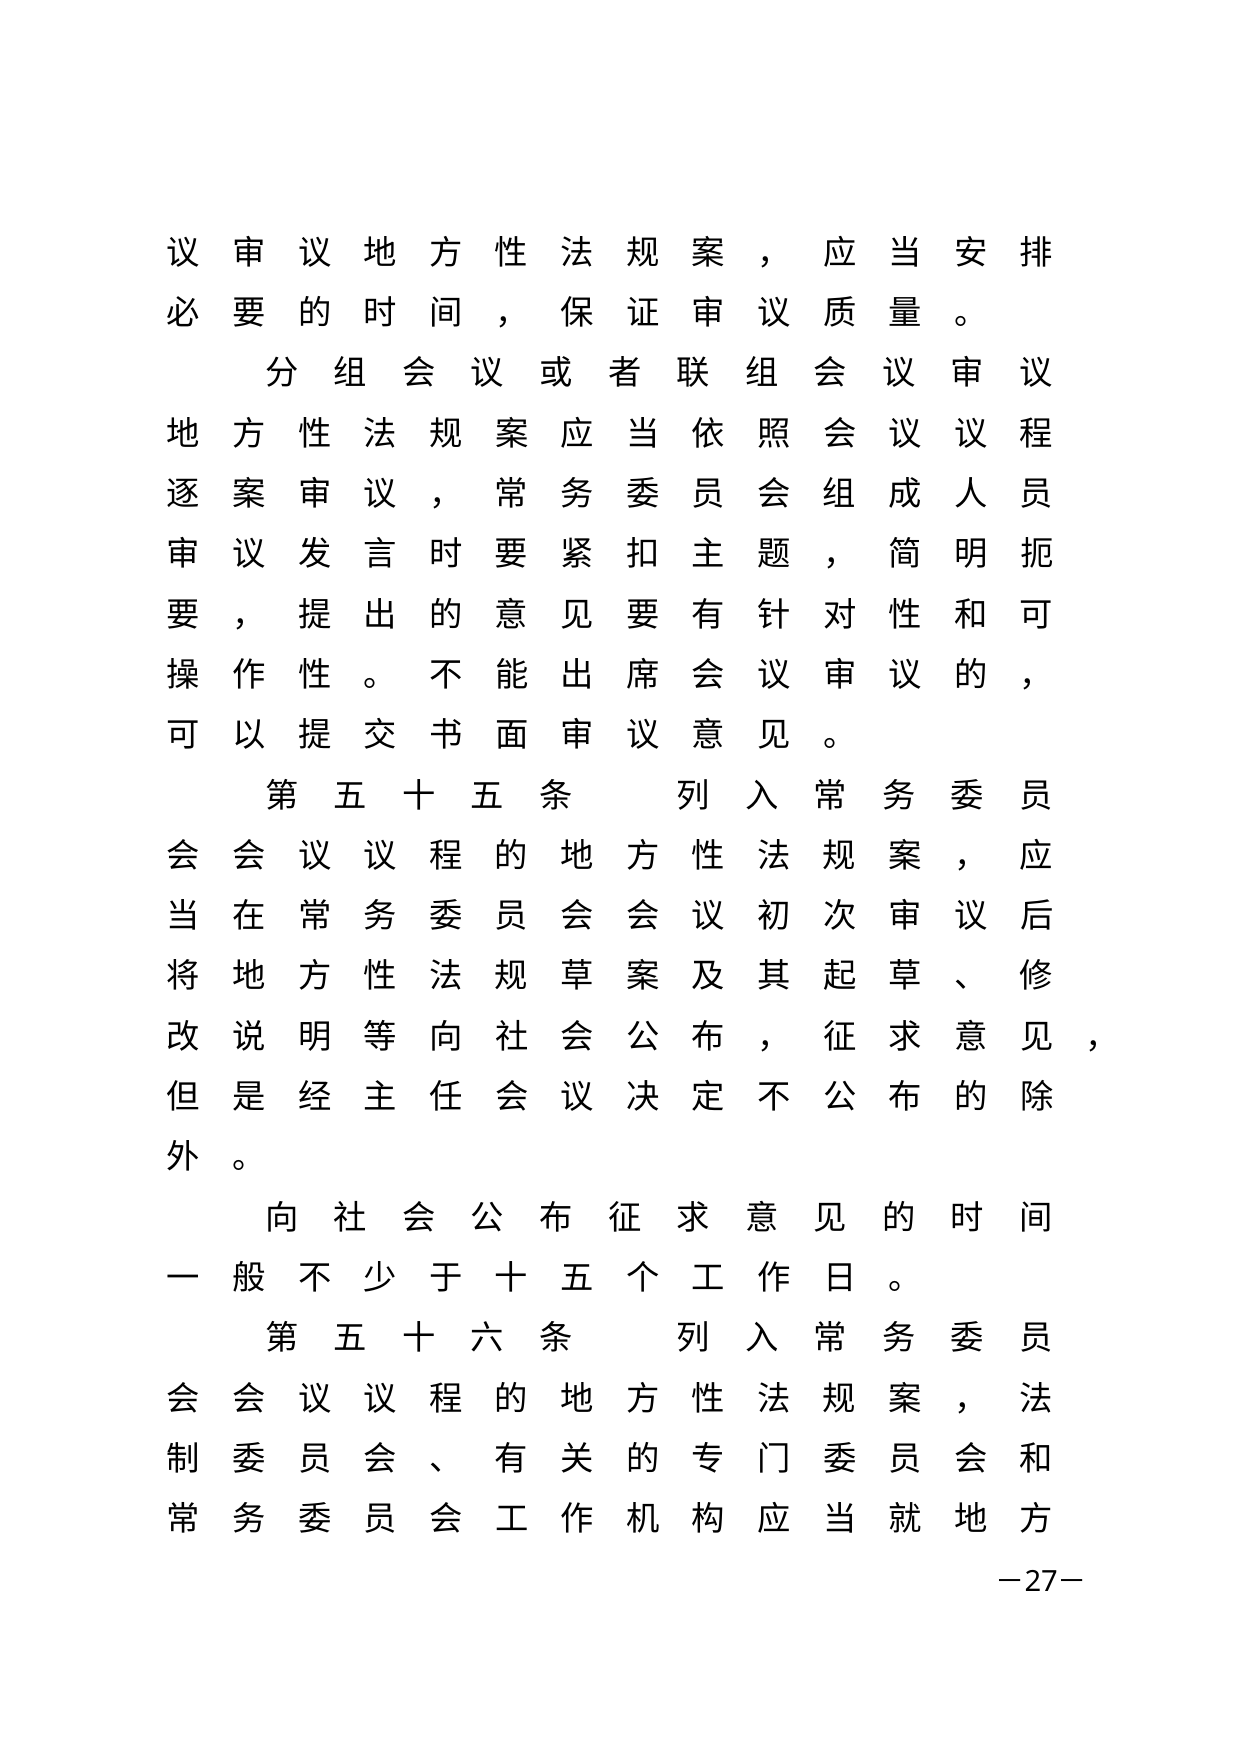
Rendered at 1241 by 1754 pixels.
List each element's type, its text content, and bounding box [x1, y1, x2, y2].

text 向社会公布征求意见的时间一般不少于十五个工作日。 [167, 1184, 1085, 1305]
text 第五十五条 列入常务委员会会议议程的地方性法规案，应当在常务委员会会议初次审议后将地方性法规草案及其起草、修改说明等向社会公布，征求意见，但是经主任会议决定不公布的除外。 [167, 762, 1085, 1184]
text 分组会议或者联组会议审议地方性法规案应当依照会议议程逐案审议，常务委员会组成人员审议发言时要紧扣主题，简明扼要，提出的意见要有针对性和可操作性。不能出席会议审议的，可以提交书面审议意见。 [167, 340, 1085, 762]
text 第五十四条 常务委员会会议审议地方性法规案，应当安排必要的时间，保证审议质量。 [167, 219, 1085, 340]
text 第五十六条 列入常务委员会会议议程的地方性法规案，法制委员会、有关的专门委员会和常务委员会工作机构应当就地方性法规案的有关问题开展调查研究，听取各方面的意见。听取意见可以采取座谈会、论证会、听证会、实地考察等多种形式。 [167, 1305, 1085, 1546]
